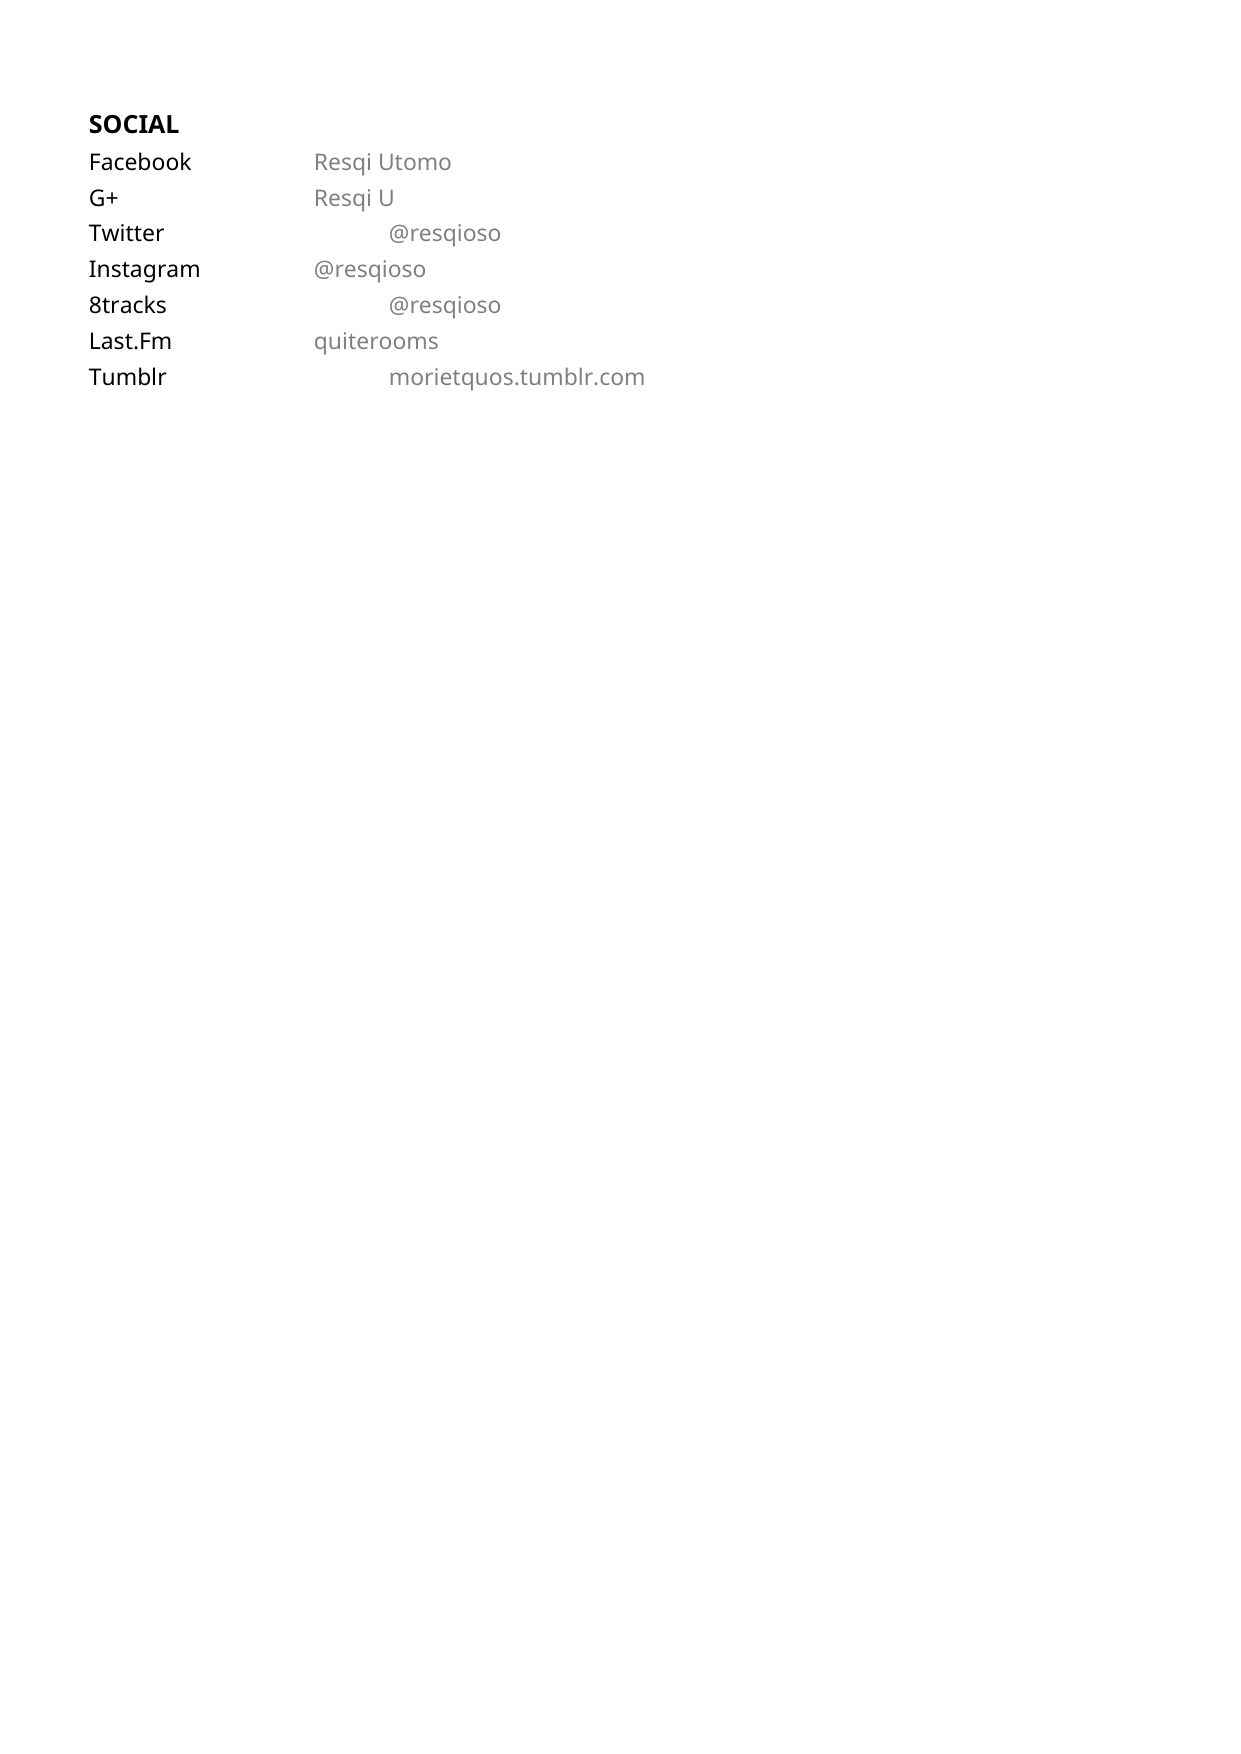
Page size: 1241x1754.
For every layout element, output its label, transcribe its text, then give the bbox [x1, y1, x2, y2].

text 8tracks @resqioso [89, 289, 1152, 321]
text Facebook Resqi Utomo [89, 146, 1152, 177]
text Tumblr morietquos.tumblr.com [89, 361, 1152, 392]
text Twitter @resqioso [89, 217, 1152, 249]
text Last.Fm quiterooms [89, 325, 1152, 356]
text SOCIAL [89, 106, 1152, 140]
text Instagram @resqioso [89, 253, 1152, 284]
text G+ Resqi U [89, 181, 1152, 213]
